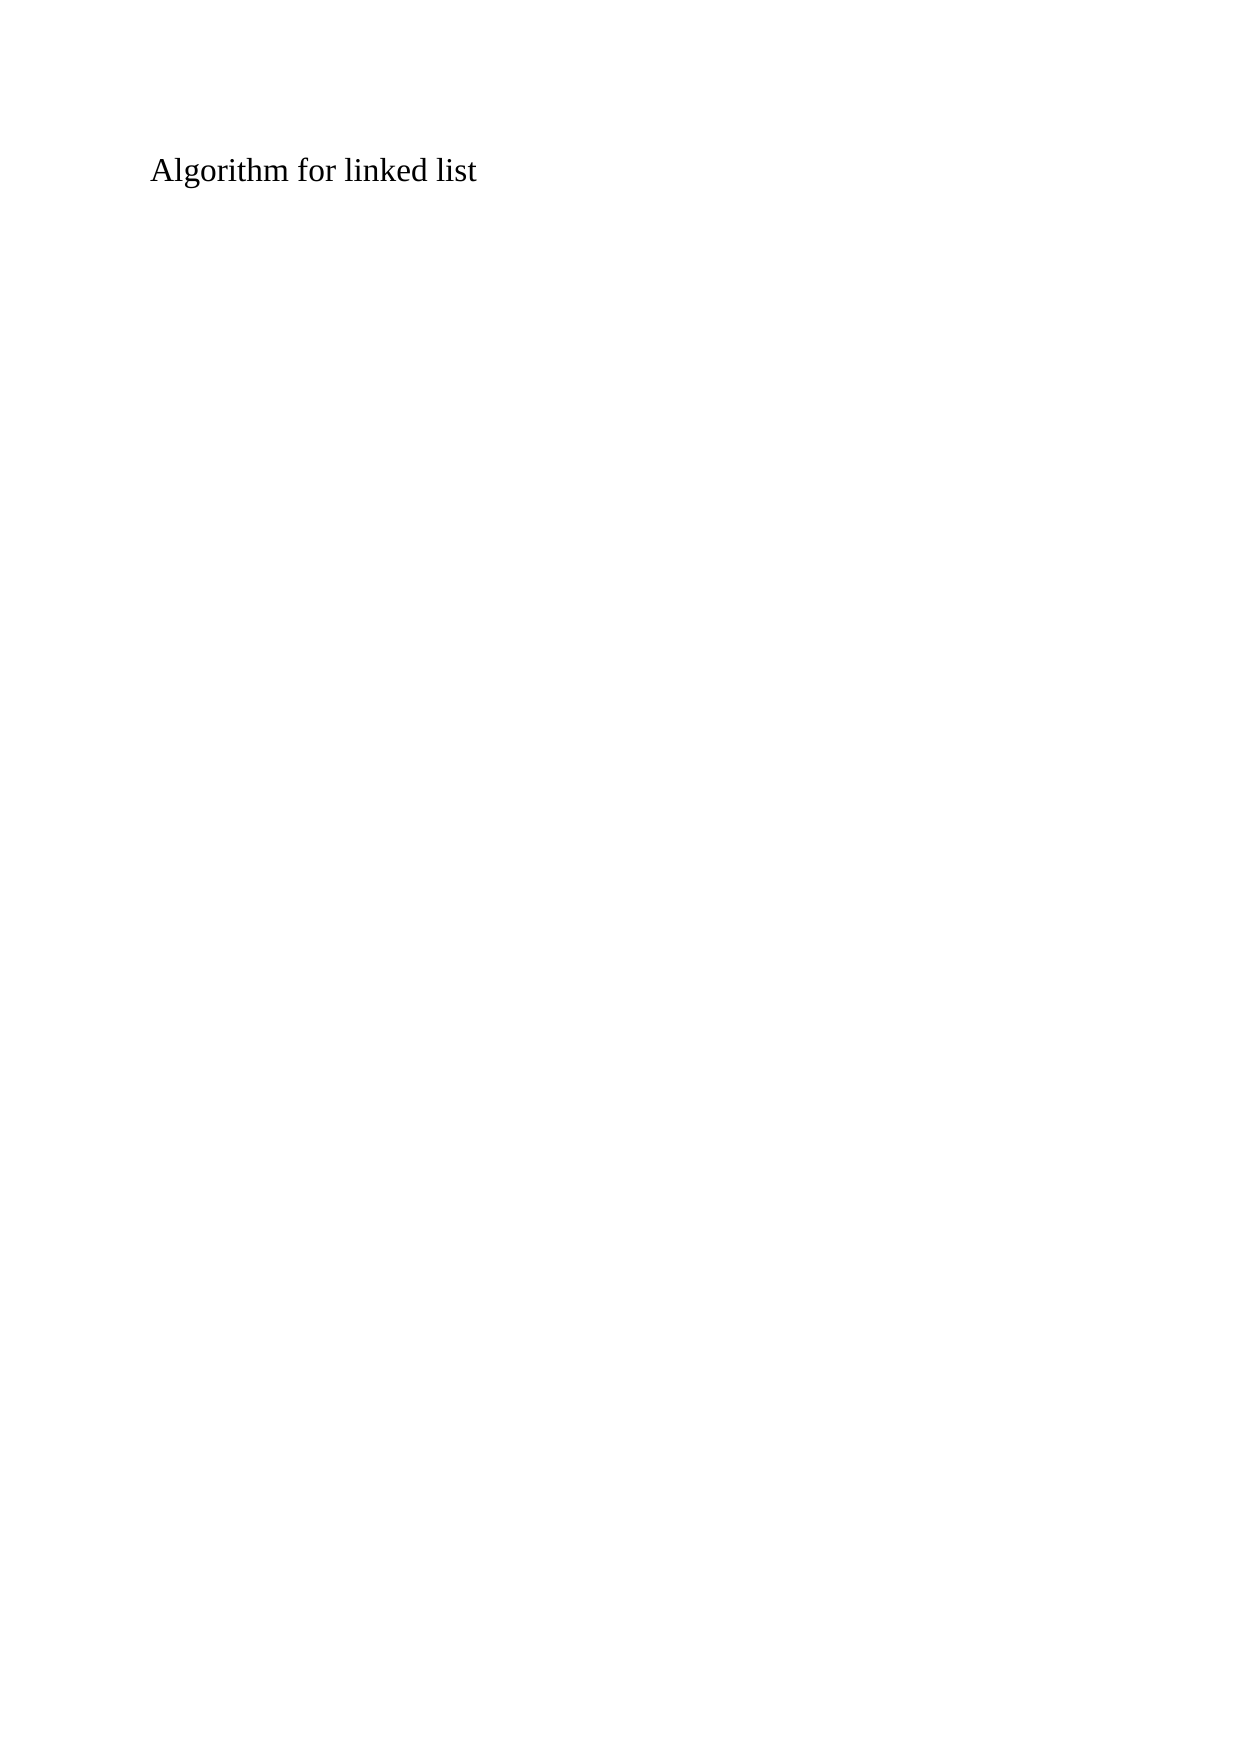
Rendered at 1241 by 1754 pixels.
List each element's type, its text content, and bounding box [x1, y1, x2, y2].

text Algorithm for linked list [150, 150, 1090, 188]
